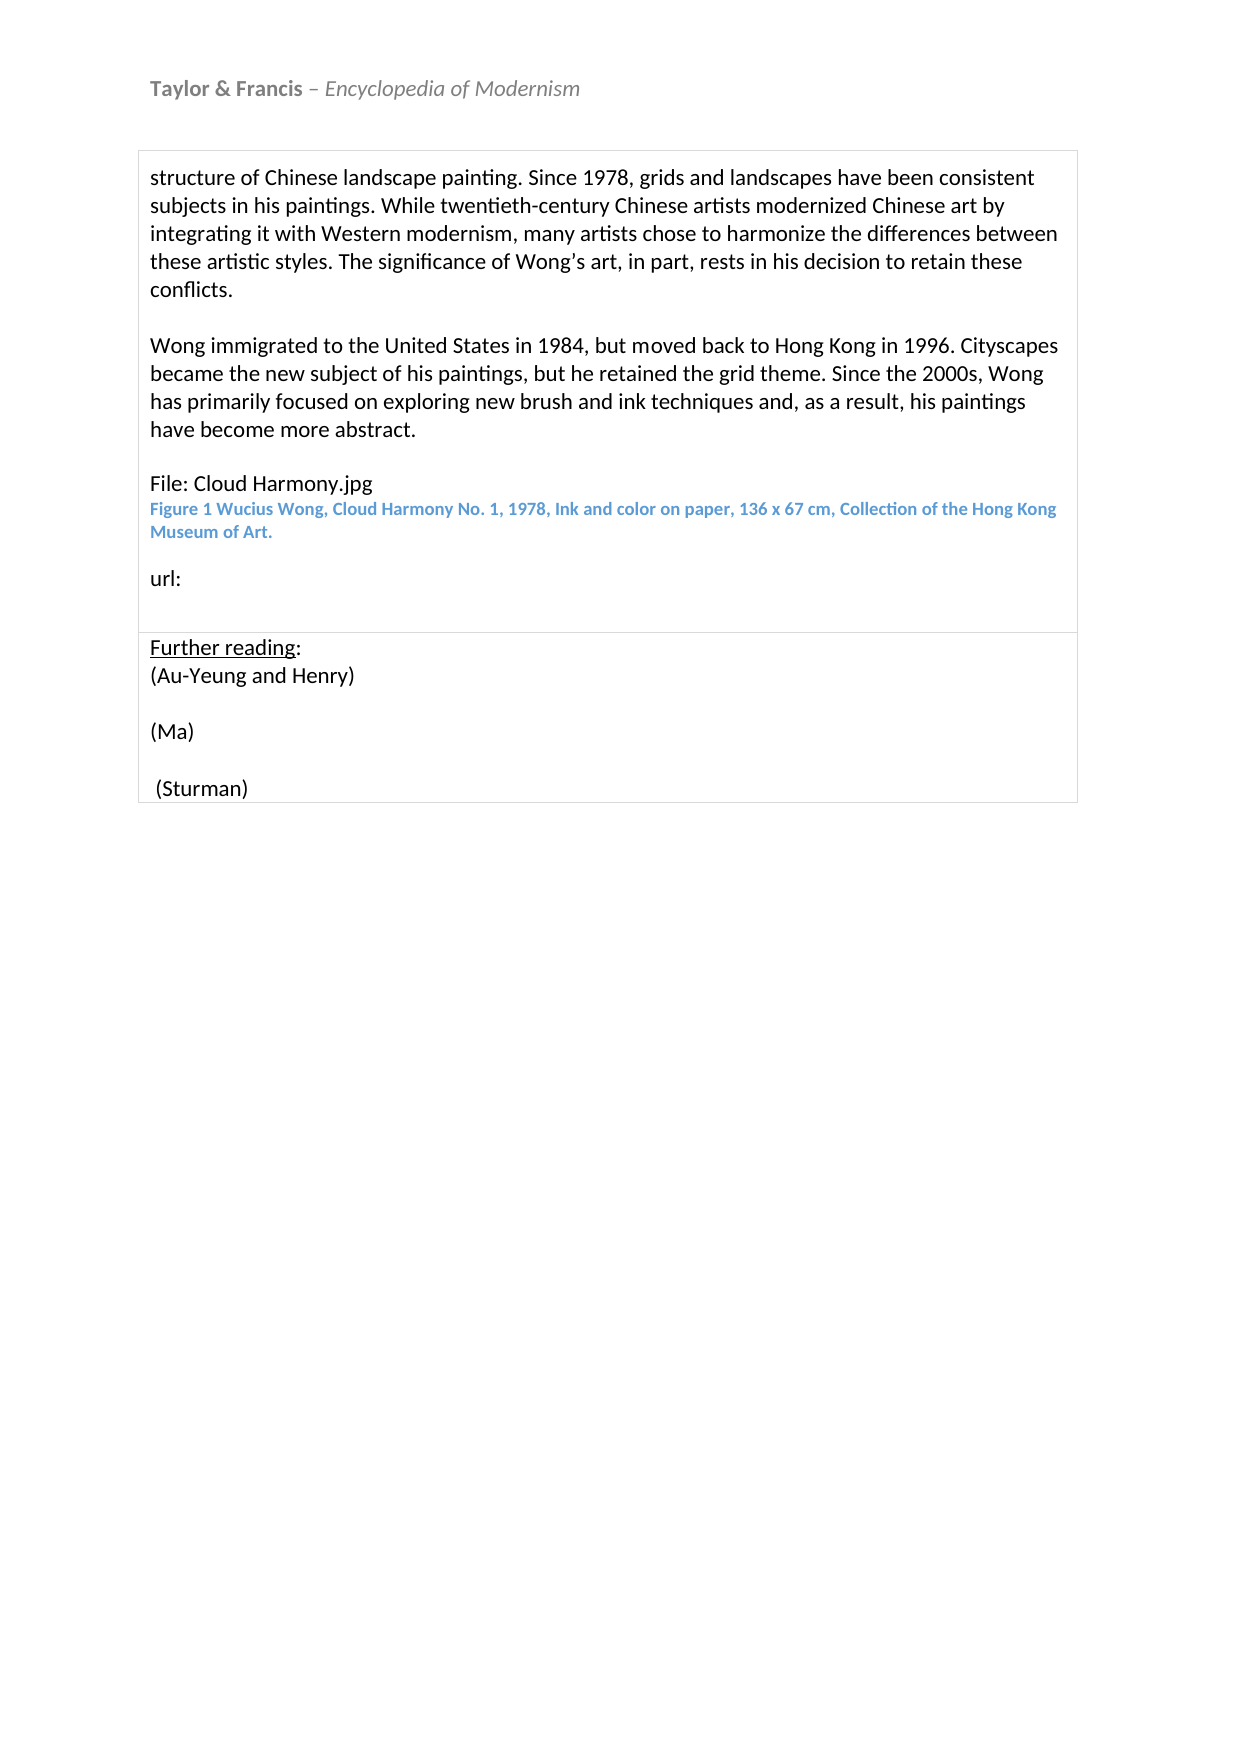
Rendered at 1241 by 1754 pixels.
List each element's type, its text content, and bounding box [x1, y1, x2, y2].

table_cell Further reading: [139, 633, 1077, 802]
